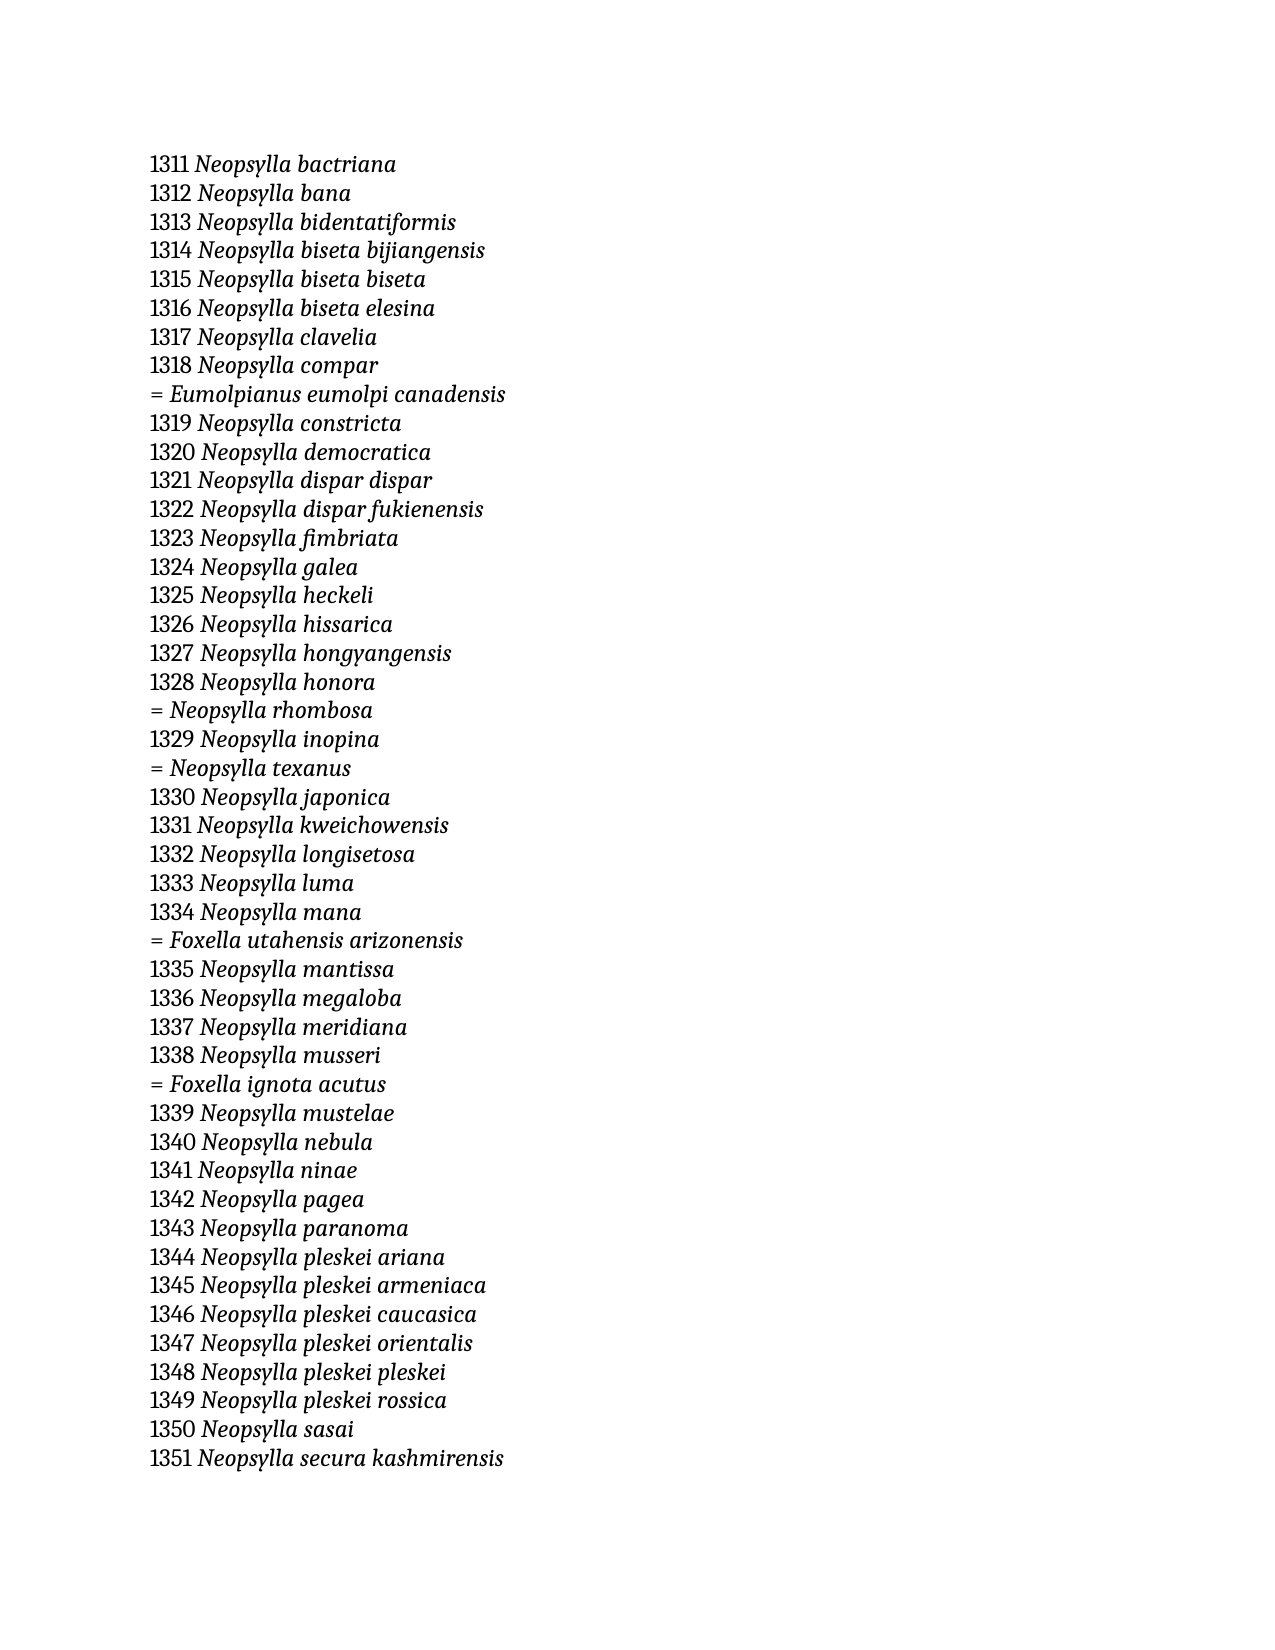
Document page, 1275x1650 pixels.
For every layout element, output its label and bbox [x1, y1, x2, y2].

text [150, 150, 1125, 1472]
